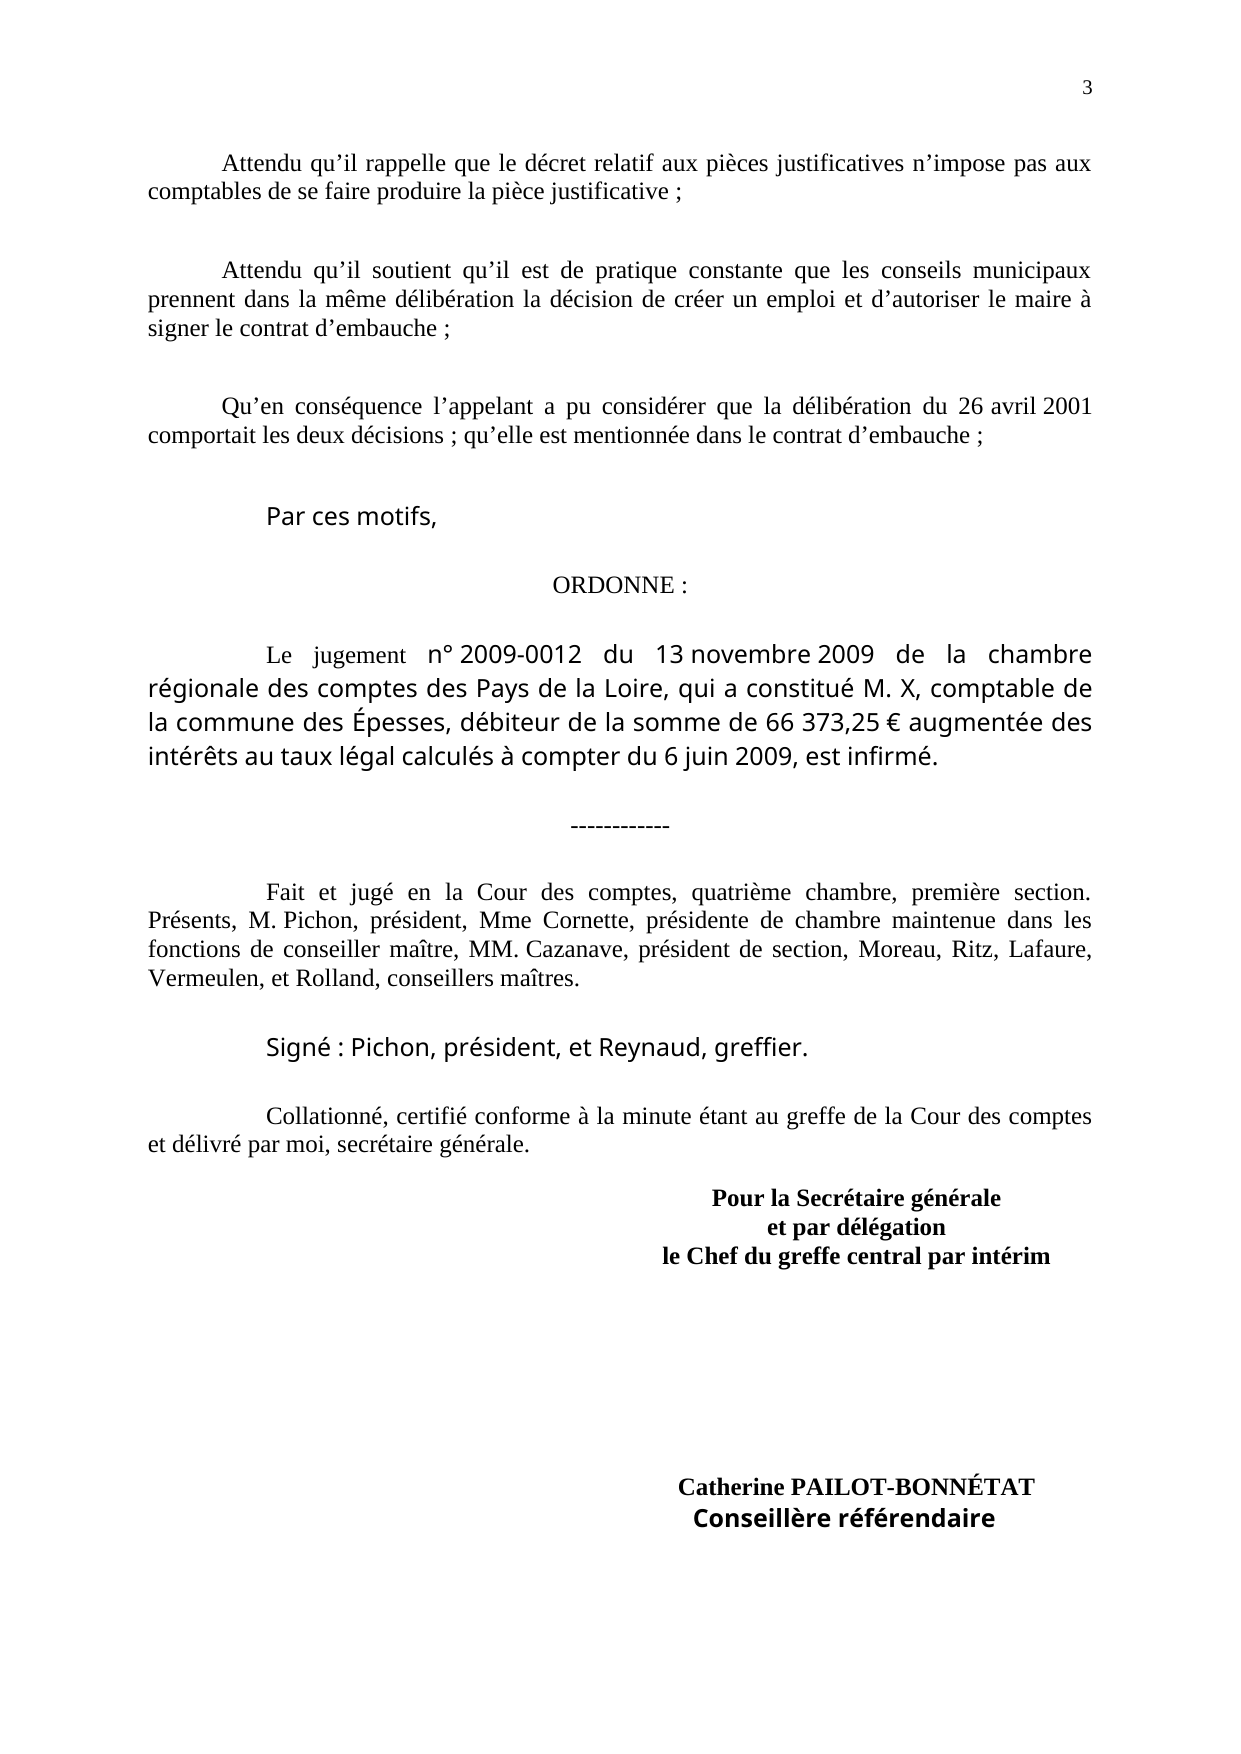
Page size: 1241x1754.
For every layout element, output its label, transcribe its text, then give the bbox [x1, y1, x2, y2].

text ------------ [148, 810, 1093, 839]
text Attendu qu’il soutient qu’il est de pratique constante que les conseils municipaux prennent dans la même délibération la décision de créer un emploi et d’autoriser le maire à signer le contrat d’embauche ; [148, 255, 1093, 341]
text Pour la Secrétaire générale [620, 1183, 1093, 1212]
text Attendu qu’il rappelle que le décret relatif aux pièces justificatives n’impose pas aux comptables de se faire produire la pièce justificative ; [148, 148, 1093, 205]
text Catherine PAILOT-BONNÉTAT [620, 1472, 1093, 1501]
text le Chef du greffe central par intérim [620, 1241, 1093, 1269]
text Qu’en conséquence l’appelant a pu considérer que la délibération du 26 avril 2001 comportait les deux décisions ; qu’elle est mentionnée dans le contrat d’embauche ; [148, 391, 1093, 449]
text et par délégation [620, 1212, 1093, 1241]
text Signé : Pichon, président, et Reynaud, greffier. [148, 1029, 1093, 1063]
text Collationné, certifié conforme à la minute étant au greffe de la Cour des comptes et délivré par moi, secrétaire générale. [148, 1101, 1093, 1158]
text Fait et jugé en la Cour des comptes, quatrième chambre, première section. Présents, M. Pichon, président, Mme Cornette, présidente de chambre maintenue dans les fonctions de conseiller maître, MM. Cazanave, président de section, Moreau, Ritz, Lafaure, Vermeulen, et Rolland, conseillers maîtres. [148, 877, 1093, 992]
text Conseillère référendaire [596, 1501, 1093, 1535]
text Le jugement n° 2009-0012 du 13 novembre 2009 de la chambre régionale des comptes des Pays de la Loire, qui a constitué M. X, comptable de la commune des Épesses, débiteur de la somme de 66 373,25 € augmentée des intérêts au taux légal calculés à compter du 6 juin 2009, est infirmé. [148, 637, 1093, 773]
text Par ces motifs, [148, 499, 1093, 533]
text ORDONNE : [148, 570, 1093, 599]
